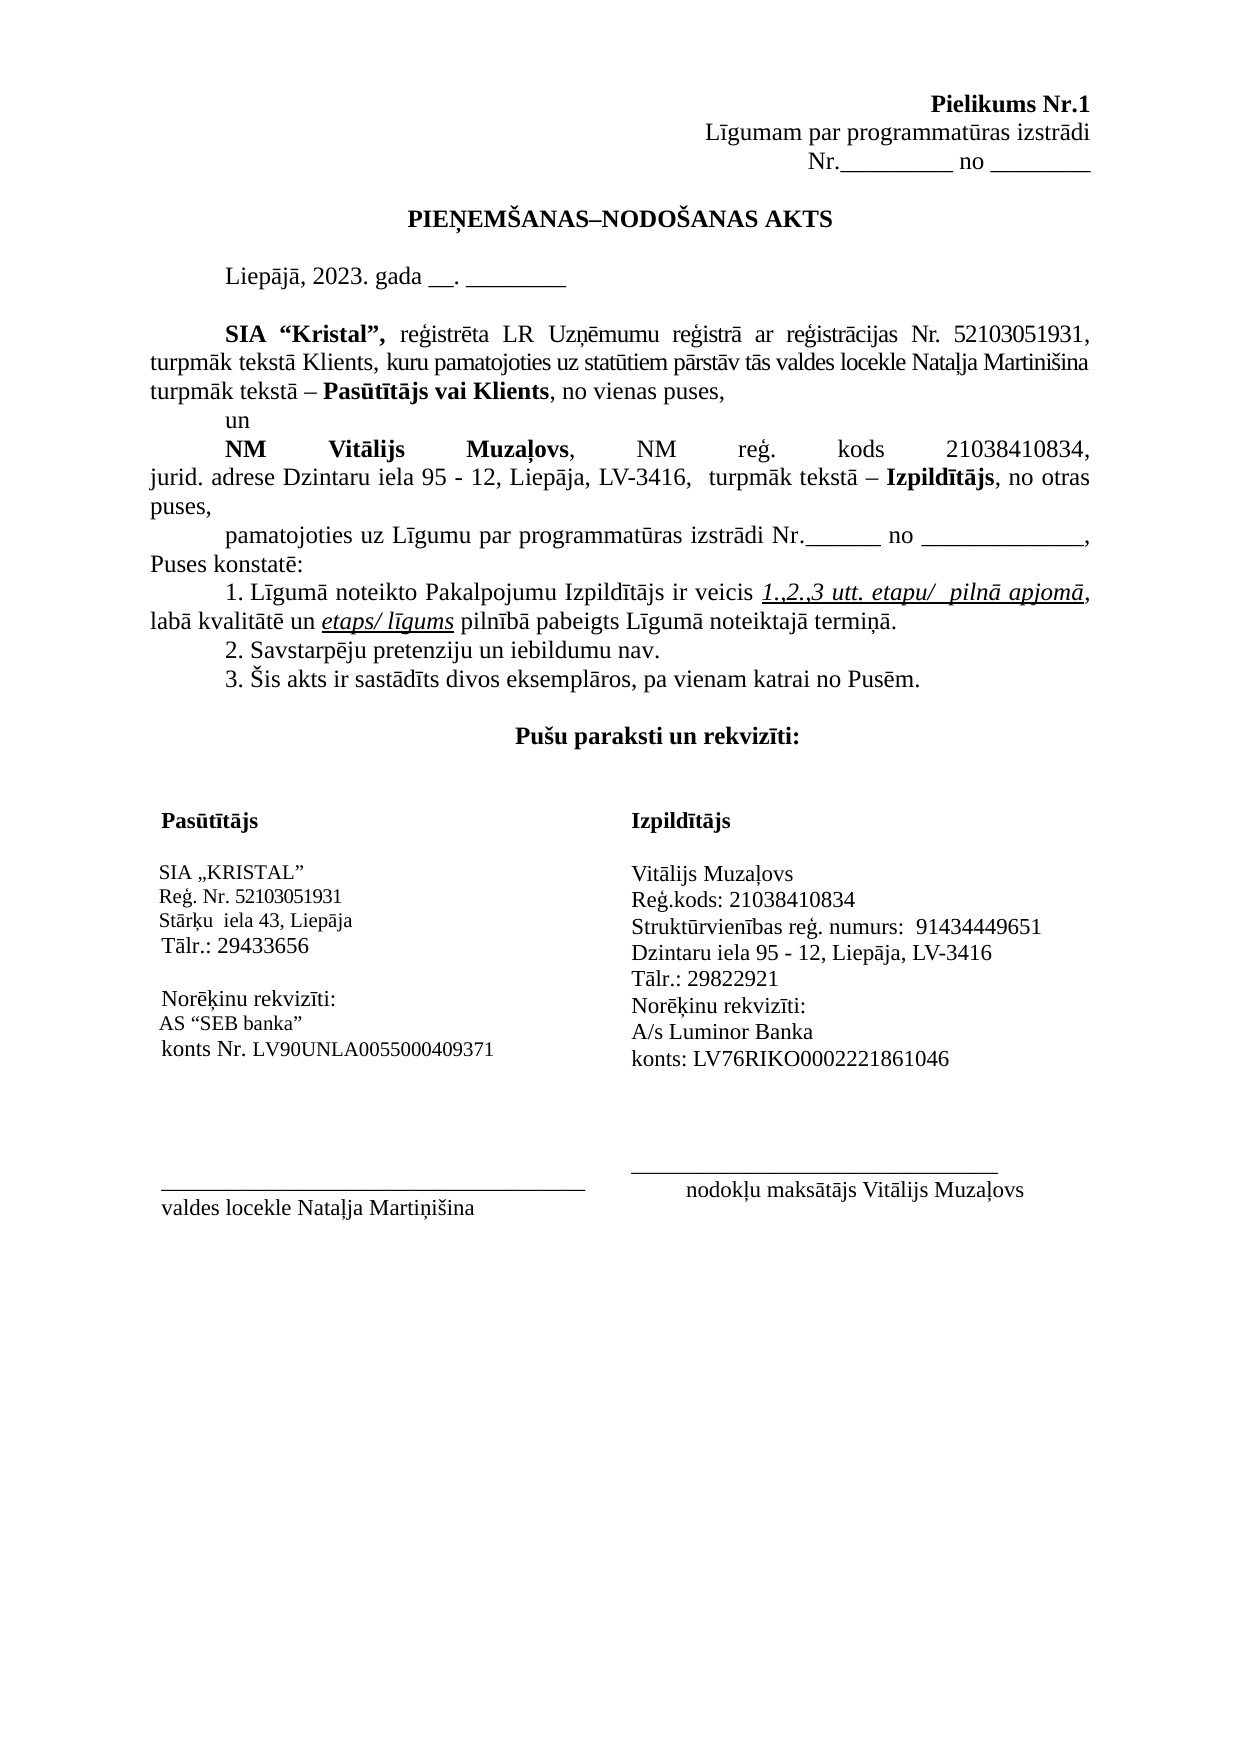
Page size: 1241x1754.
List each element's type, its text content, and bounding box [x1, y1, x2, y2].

text SIA “Kristal”, reģistrēta LR Uzņēmumu reģistrā ar reģistrācijas Nr. 52103051931, turpmāk tekstā Klients, kuru pamatojoties uz statūtiem pārstāv tās valdes locekle Nataļja Martinišina turpmāk tekstā – Pasūtītājs vai Klients, no vienas puses, [150, 319, 1090, 405]
text PIEŅEMŠANAS–NODOŠANAS AKTS [150, 204, 1090, 232]
table_header Pasūtītājs SIA „KRISTAL” Reģ. Nr. 52103051931 Stārķu iela 43, Liepāja Tālr.: 29433656 Norēķinu rekvizīti: AS “SEB banka” konts Nr. LV90UNLA0055000409371 _____________________________________ valdes locekle Nataļja Martiņišina [150, 808, 620, 1231]
text Nr._________ no ________ [150, 146, 1090, 175]
text 3. Šis akts ir sastādīts divos eksemplāros, pa vienam katrai no Pusēm. [150, 664, 1090, 692]
text 2. Savstarpēju pretenziju un iebildumu nav. [150, 635, 1090, 664]
text NM Vitālijs Muzaļovs, NM reģ. kods 21038410834, jurid. adrese Dzintaru iela 95 - 12, Liepāja, LV-3416, turpmāk tekstā – Izpildītājs, no otras puses, [150, 434, 1090, 520]
table_header Izpildītājs Vitālijs Muzaļovs Reģ.kods: 21038410834 Struktūrvienības reģ. numurs: 91434449651 Dzintaru iela 95 - 12, Liepāja, LV-3416 Tālr.: 29822921 Norēķinu rekvizīti: A/s Luminor Banka konts: LV76RIKO0002221861046 ________________________________ nodokļu maksātājs Vitālijs Muzaļovs [620, 808, 1090, 1231]
text un [150, 405, 1090, 434]
text Liepājā, 2023. gada __. ________ [150, 261, 1090, 290]
text Pielikums Nr.1 [150, 89, 1090, 117]
text Līgumam par programmatūras izstrādi [150, 117, 1090, 146]
text 1. Līgumā noteikto Pakalpojumu Izpildītājs ir veicis 1.,2.,3 utt. etapu/ pilnā apjomā, labā kvalitātē un etaps/ līgums pilnībā pabeigts Līgumā noteiktajā termiņā. [150, 577, 1090, 635]
text Pušu paraksti un rekvizīti: [150, 721, 1090, 750]
text pamatojoties uz Līgumu par programmatūras izstrādi Nr.______ no _____________, Puses konstatē: [150, 520, 1090, 577]
